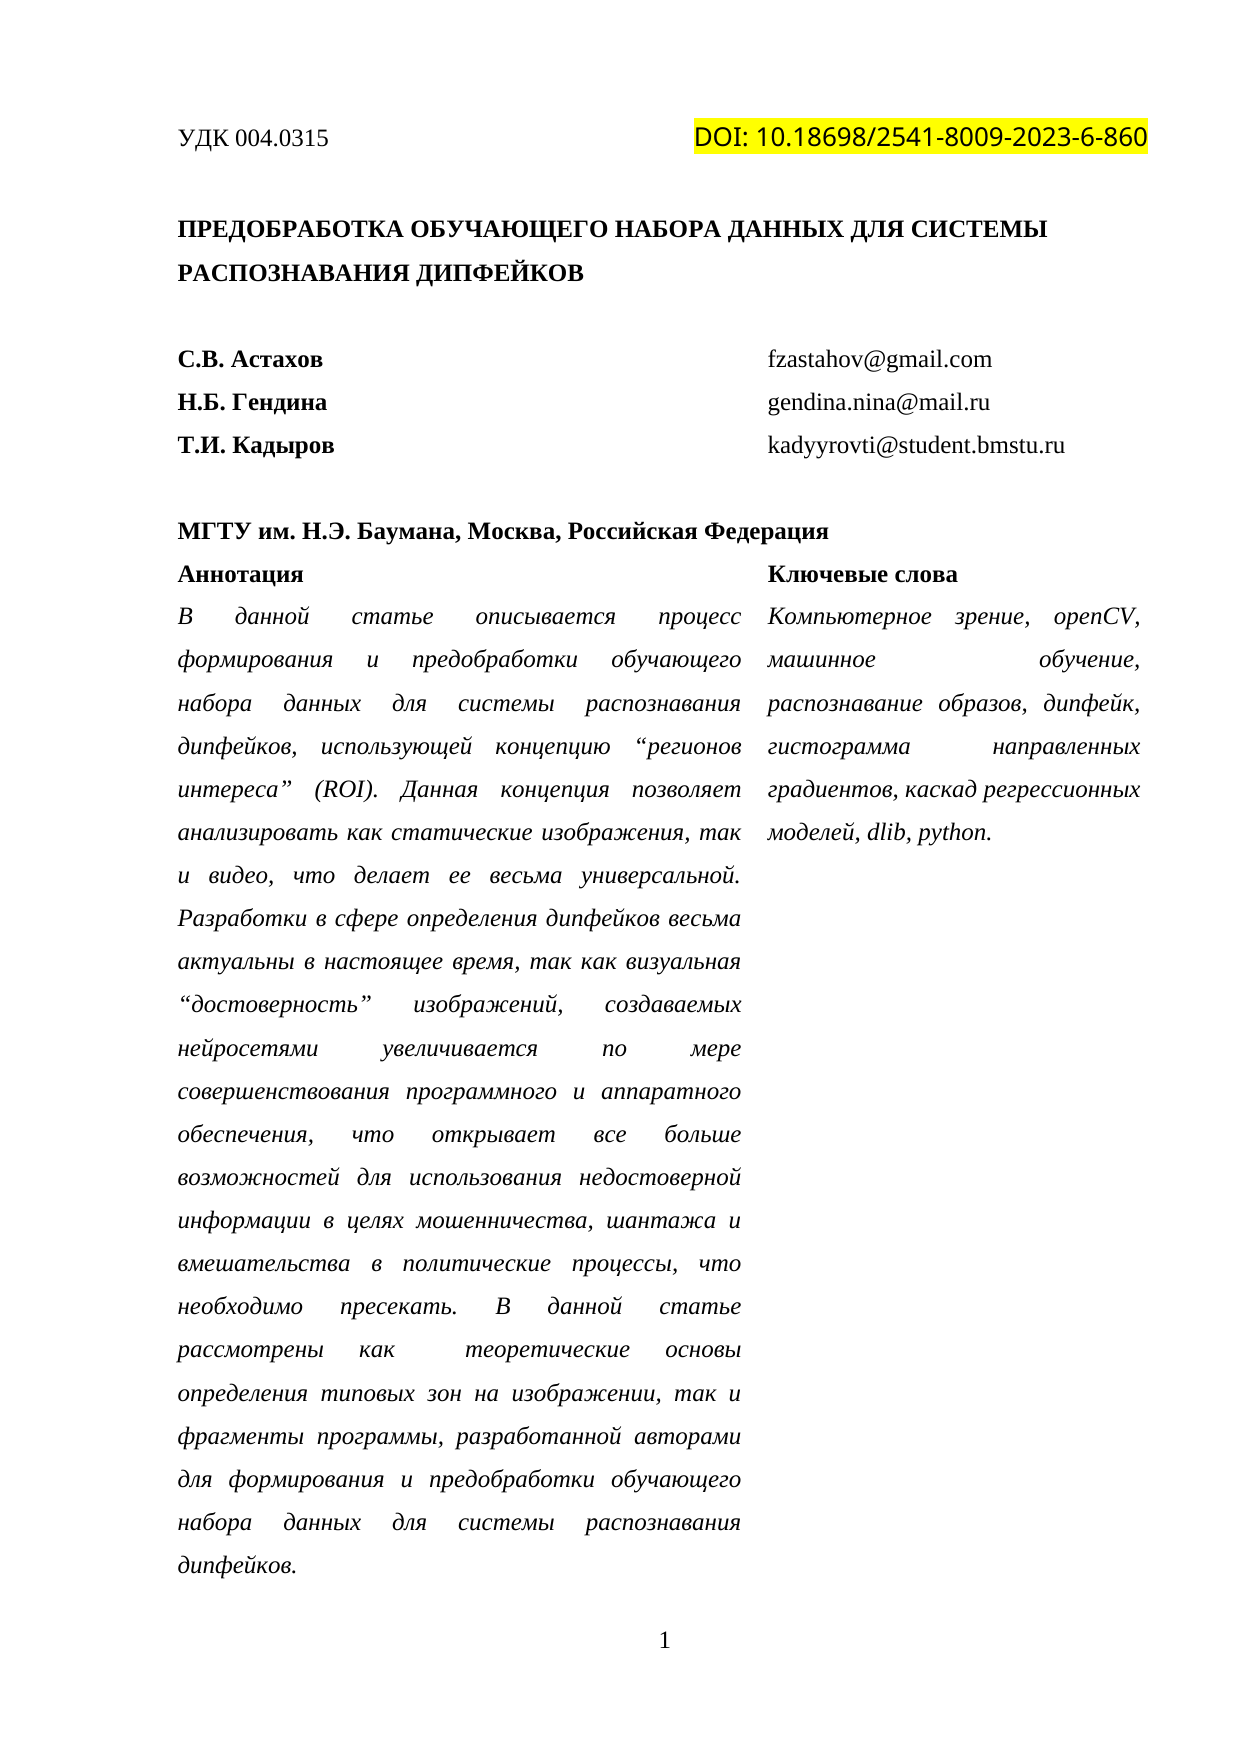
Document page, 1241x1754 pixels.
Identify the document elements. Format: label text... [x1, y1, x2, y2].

text С.В. Астахов fzastahov@gmail.com [177, 344, 1152, 373]
text Н.Б. Гендина gendina.nina@mail.ru [177, 387, 1152, 416]
text ПРЕДОБРАБОТКА ОБУЧАЮЩЕГО НАБОРА ДАННЫХ ДЛЯ СИСТЕМЫ РАСПОЗНАВАНИЯ ДИПФЕЙКОВ [177, 214, 1152, 286]
table_cell В данной статье описывается процесс формирования и предобработки обучающего набора данных для системы распознавания дипфейков, использующей концепцию “регионов интереса” (ROI). Данная концепция позволяет анализировать как статические изображения, так и видео, что делает ее весьма универсальной. Разработки в сфере определения дипфейков весьма актуальны в настоящее время, так как визуальная “достоверность” изображений, создаваемых нейросетями увеличивается по мере совершенствования программного и аппаратного обеспечения, что открывает все больше возможностей для использования недостоверной информации в целях мошенничества, шантажа и вмешательства в политические процессы, что необходимо пресекать. В данной статье рассмотрены как теоретические основы определения типовых зон на изображении, так и фрагменты программы, разработанной авторами для формирования и предобработки обучающего набора данных для системы распознавания дипфейков. [177, 601, 753, 1592]
text МГТУ им. Н.Э. Баумана, Москва, Российская Федерация [177, 516, 1152, 545]
table_header Аннотация [177, 560, 753, 601]
table_cell Компьютерное зрение, openCV, машинное обучение, распознавание образов, дипфейк, гистограмма направленных градиентов, каскад регрессионных моделей, dlib, python. [753, 601, 1152, 1592]
text Т.И. Кадыров kadyyrovti@student.bmstu.ru [177, 430, 1152, 459]
table_header Ключевые слова [753, 560, 1152, 601]
text УДК 004.0315 DOI: 10.18698/2541-8009-2023-6-860 [177, 118, 694, 154]
